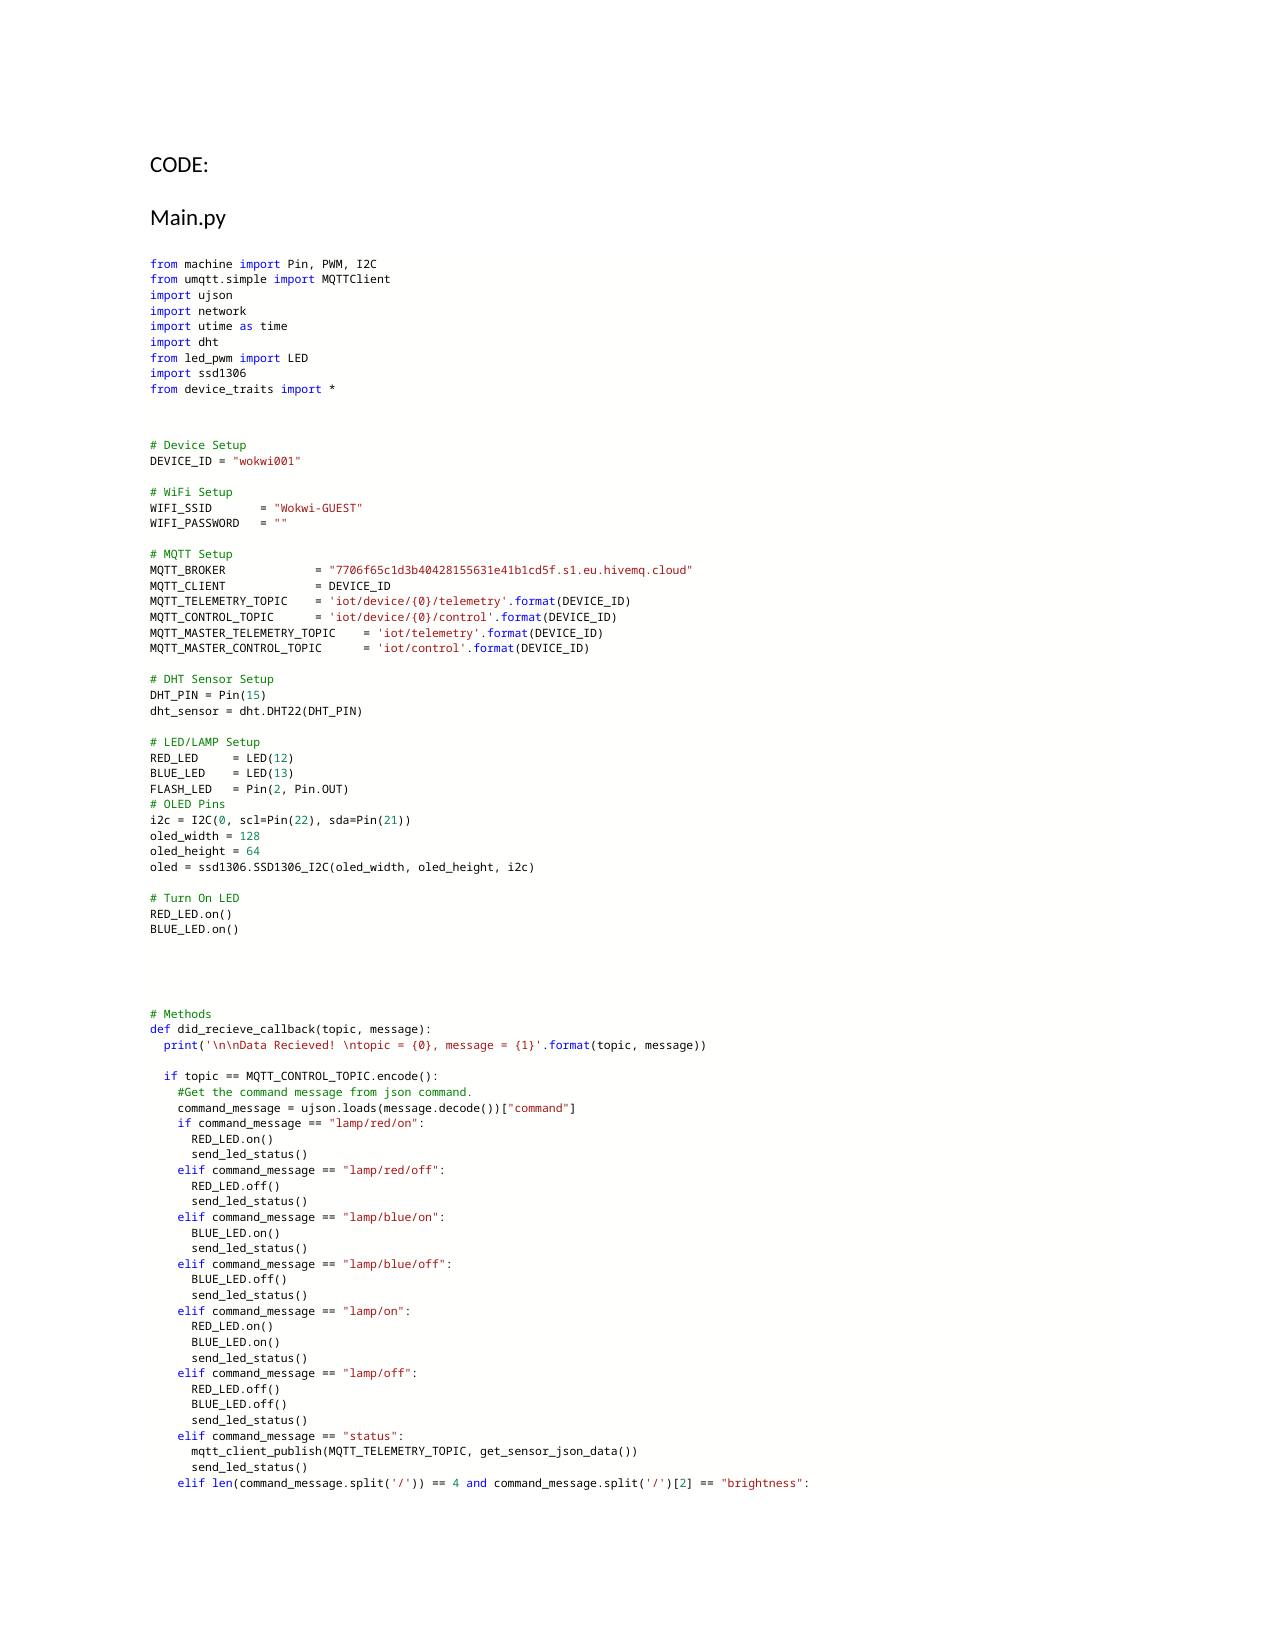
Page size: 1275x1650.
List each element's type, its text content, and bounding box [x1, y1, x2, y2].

text # Methods [150, 1006, 1125, 1022]
text BLUE_LED.on() [150, 1334, 1125, 1350]
text RED_LED.on() [150, 1131, 1125, 1147]
text DEVICE_ID = "wokwi001" [150, 453, 1125, 468]
text BLUE_LED.on() [150, 922, 1125, 937]
text BLUE_LED.off() [150, 1397, 1125, 1412]
text print('\n\nData Recieved! \ntopic = {0}, message = {1}'.format(topic, message)) [150, 1037, 1125, 1053]
text oled = ssd1306.SSD1306_I2C(oled_width, oled_height, i2c) [150, 859, 1125, 875]
text elif len(command_message.split('/')) == 4 and command_message.split('/')[2] == "brightness": [150, 1475, 1125, 1490]
text WIFI_SSID = "Wokwi-GUEST" [150, 500, 1125, 515]
text RED_LED.on() [150, 1318, 1125, 1334]
text send_led_status() [150, 1412, 1125, 1428]
text RED_LED.off() [150, 1381, 1125, 1397]
text BLUE_LED = LED(13) [150, 765, 1125, 781]
text MQTT_BROKER = "7706f65c1d3b40428155631e41b1cd5f.s1.eu.hivemq.cloud" [150, 562, 1125, 578]
text MQTT_MASTER_CONTROL_TOPIC = 'iot/control'.format(DEVICE_ID) [150, 640, 1125, 656]
text send_led_status() [150, 1350, 1125, 1365]
text elif command_message == "lamp/off": [150, 1365, 1125, 1381]
text send_led_status() [150, 1193, 1125, 1209]
text # MQTT Setup [150, 547, 1125, 562]
text from led_pwm import LED [150, 350, 1125, 365]
text oled_width = 128 [150, 828, 1125, 843]
text BLUE_LED.on() [150, 1225, 1125, 1240]
text import network [150, 303, 1125, 318]
text from machine import Pin, PWM, I2C [150, 256, 1125, 272]
text if command_message == "lamp/red/on": [150, 1115, 1125, 1131]
text send_led_status() [150, 1459, 1125, 1475]
text Main.py [150, 203, 1125, 231]
text DHT_PIN = Pin(15) [150, 687, 1125, 703]
text # WiFi Setup [150, 484, 1125, 500]
text elif command_message == "lamp/on": [150, 1303, 1125, 1318]
text from device_traits import * [150, 381, 1125, 397]
text BLUE_LED.off() [150, 1272, 1125, 1287]
text RED_LED.on() [150, 906, 1125, 922]
text # DHT Sensor Setup [150, 672, 1125, 687]
text if topic == MQTT_CONTROL_TOPIC.encode(): [150, 1068, 1125, 1084]
text import ssd1306 [150, 365, 1125, 381]
text dht_sensor = dht.DHT22(DHT_PIN) [150, 703, 1125, 718]
text import ujson [150, 287, 1125, 303]
text # Device Setup [150, 437, 1125, 453]
text MQTT_CLIENT = DEVICE_ID [150, 578, 1125, 593]
text MQTT_TELEMETRY_TOPIC = 'iot/device/{0}/telemetry'.format(DEVICE_ID) [150, 593, 1125, 609]
text # LED/LAMP Setup [150, 734, 1125, 750]
text send_led_status() [150, 1147, 1125, 1162]
text RED_LED.off() [150, 1178, 1125, 1193]
text CODE: [150, 150, 1125, 178]
text MQTT_MASTER_TELEMETRY_TOPIC = 'iot/telemetry'.format(DEVICE_ID) [150, 625, 1125, 640]
text send_led_status() [150, 1287, 1125, 1303]
text elif command_message == "lamp/blue/on": [150, 1209, 1125, 1225]
text i2c = I2C(0, scl=Pin(22), sda=Pin(21)) [150, 812, 1125, 828]
text from umqtt.simple import MQTTClient [150, 272, 1125, 287]
text import dht [150, 334, 1125, 350]
text RED_LED = LED(12) [150, 750, 1125, 765]
text elif command_message == "lamp/blue/off": [150, 1256, 1125, 1272]
text FLASH_LED = Pin(2, Pin.OUT) [150, 781, 1125, 797]
text send_led_status() [150, 1240, 1125, 1256]
text #Get the command message from json command. [150, 1084, 1125, 1100]
text mqtt_client_publish(MQTT_TELEMETRY_TOPIC, get_sensor_json_data()) [150, 1443, 1125, 1459]
text import utime as time [150, 318, 1125, 334]
text elif command_message == "status": [150, 1428, 1125, 1443]
text MQTT_CONTROL_TOPIC = 'iot/device/{0}/control'.format(DEVICE_ID) [150, 609, 1125, 625]
text oled_height = 64 [150, 843, 1125, 859]
text elif command_message == "lamp/red/off": [150, 1162, 1125, 1178]
text # OLED Pins [150, 797, 1125, 812]
text command_message = ujson.loads(message.decode())["command"] [150, 1100, 1125, 1115]
text WIFI_PASSWORD = "" [150, 515, 1125, 531]
text # Turn On LED [150, 890, 1125, 906]
text def did_recieve_callback(topic, message): [150, 1022, 1125, 1037]
